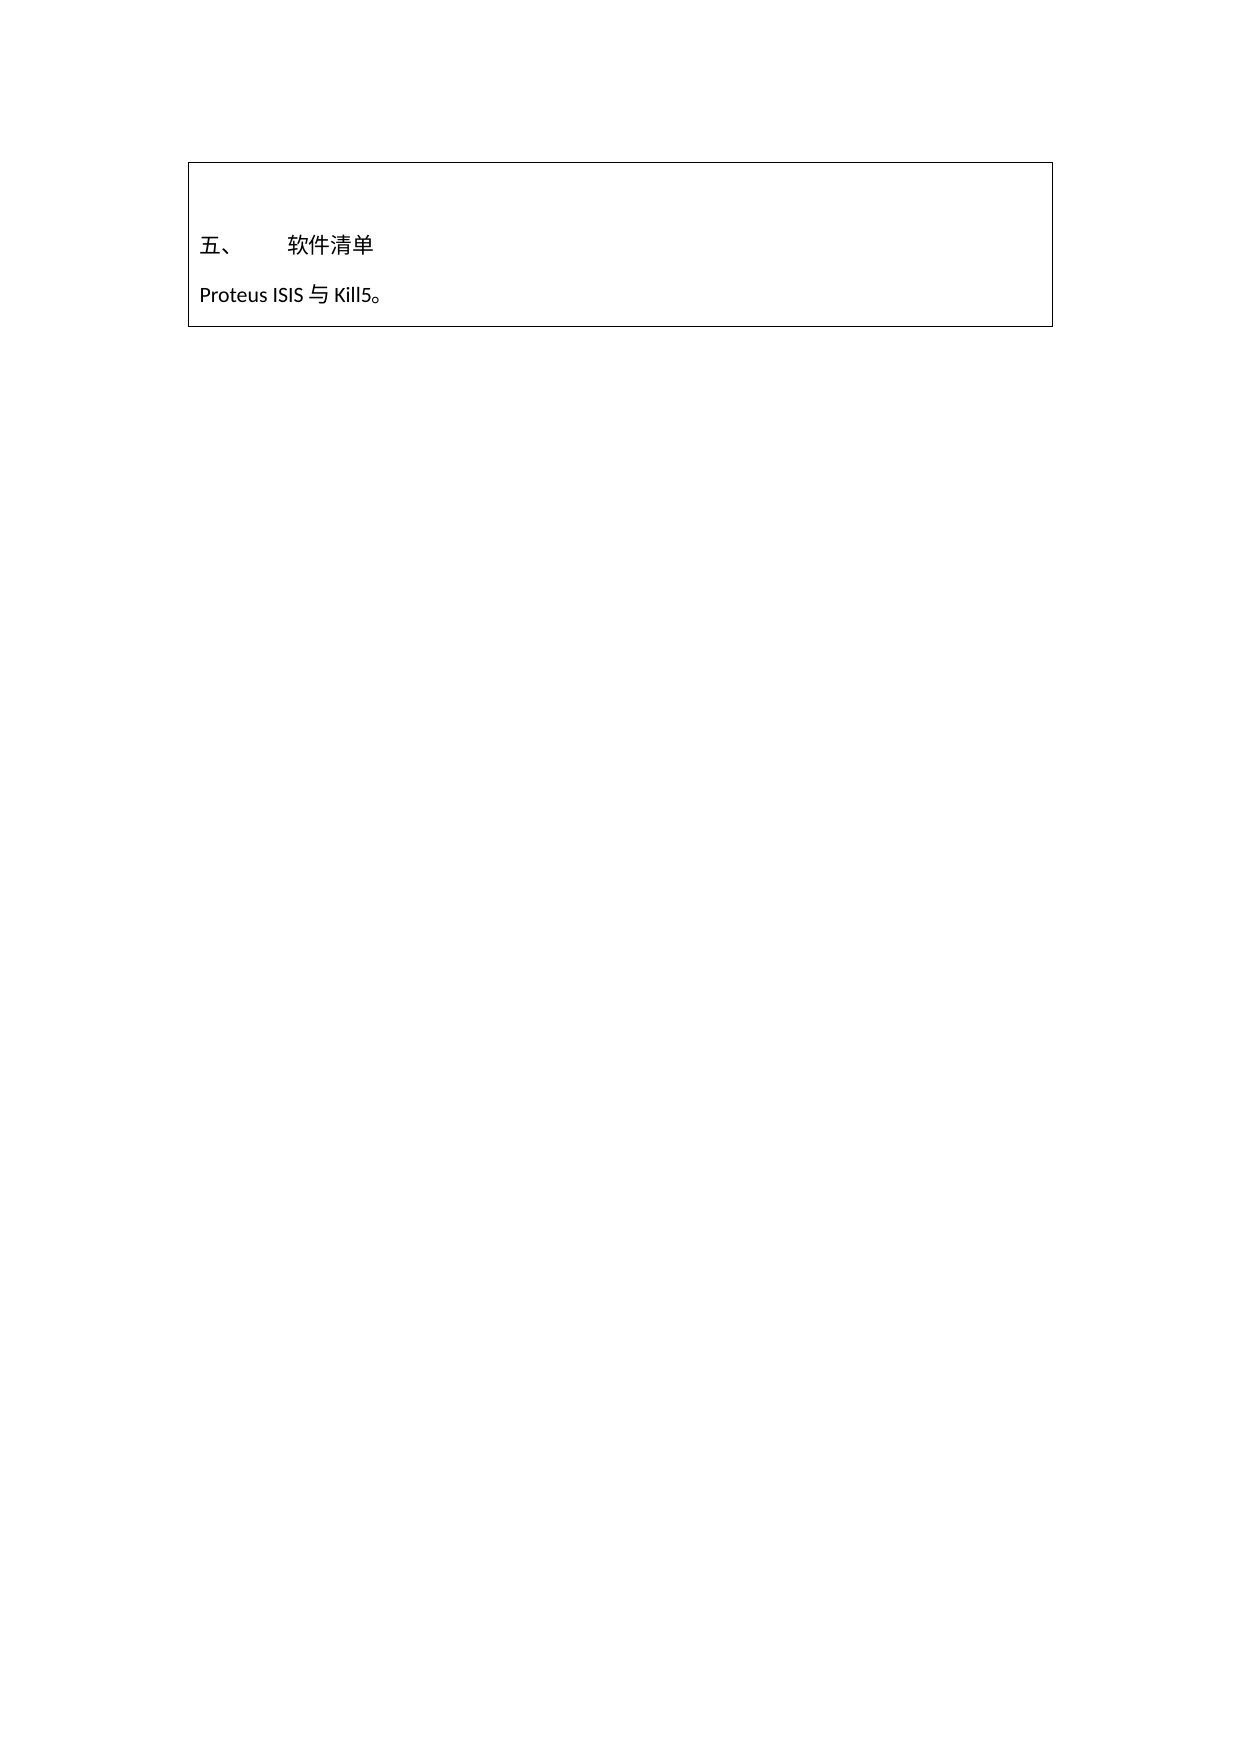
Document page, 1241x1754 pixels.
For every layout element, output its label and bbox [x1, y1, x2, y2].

table_header [189, 163, 1052, 326]
